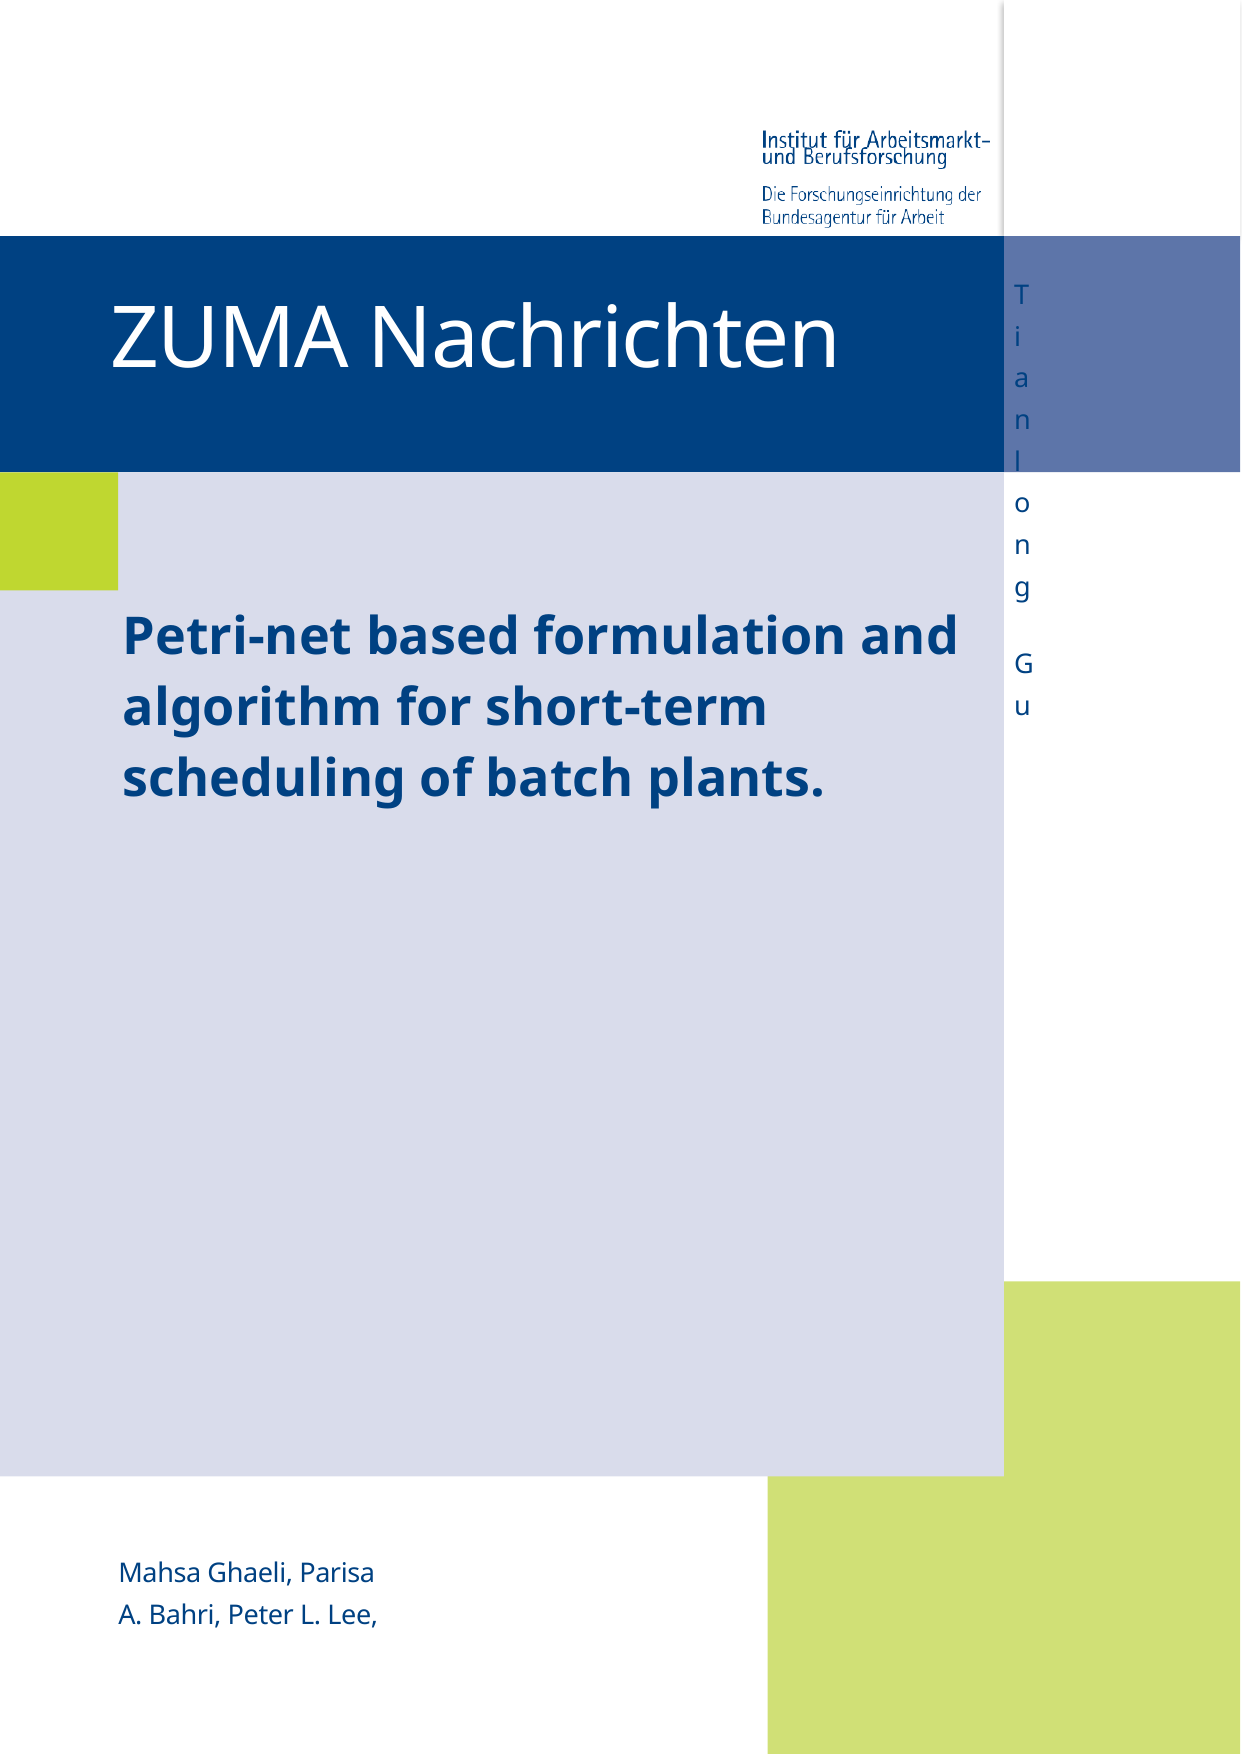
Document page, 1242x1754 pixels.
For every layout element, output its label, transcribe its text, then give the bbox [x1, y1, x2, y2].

picture [763, 209, 944, 228]
text Petri-net based formulation and algorithm for short-term scheduling of batch plants. [122, 599, 981, 812]
text Mahsa Ghaeli, Parisa A. Bahri, Peter L. Lee, Tianlong Gu [118, 1554, 400, 1632]
picture [763, 130, 990, 169]
title ZUMA Nachrichten [111, 276, 981, 392]
picture [763, 186, 981, 205]
